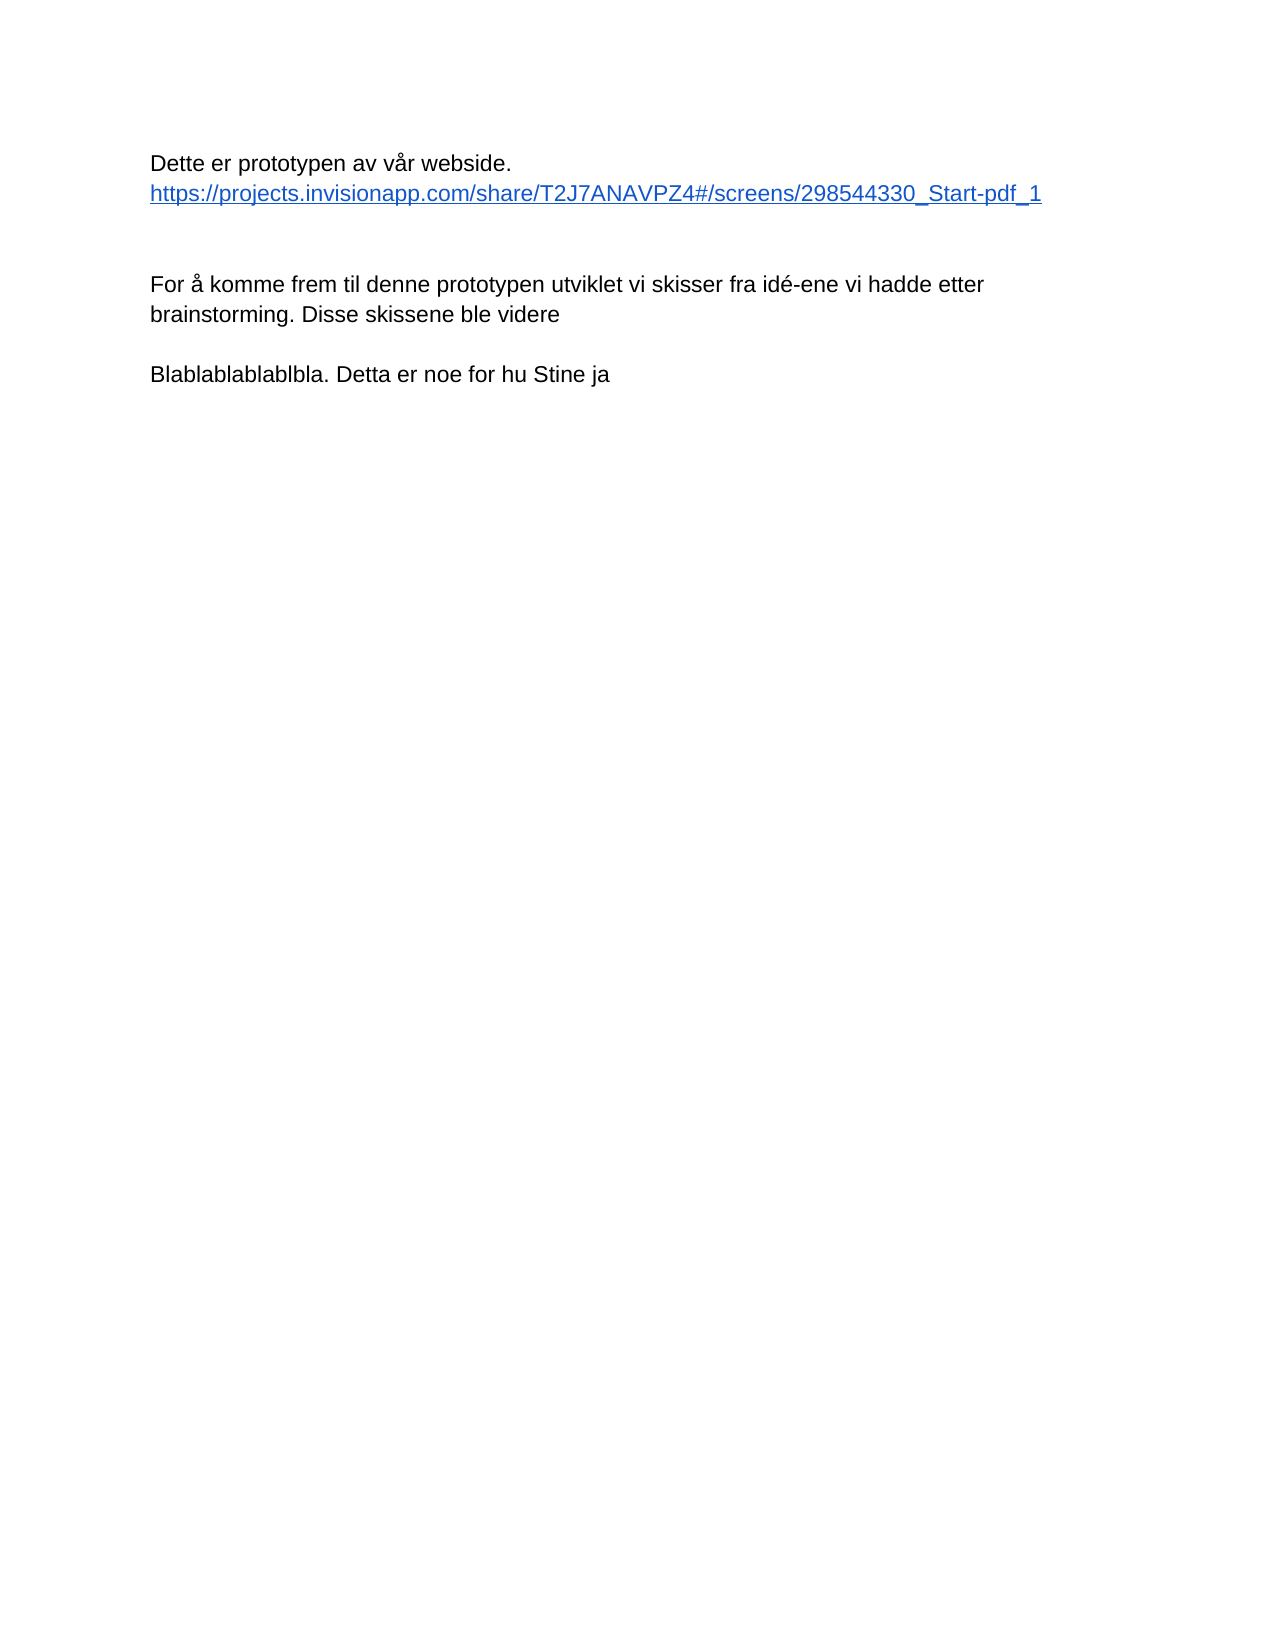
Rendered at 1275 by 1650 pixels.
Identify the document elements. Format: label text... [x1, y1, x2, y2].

text For å komme frem til denne prototypen utviklet vi skisser fra idé-ene vi hadde etter brainstorming. Disse skissene ble videre [150, 271, 1125, 327]
text https://projects.invisionapp.com/share/T2J7ANAVPZ4#/screens/298544330_Start-pdf_1 [150, 180, 1125, 207]
text Blablablablablbla. Detta er noe for hu Stine ja [150, 361, 1125, 388]
text Dette er prototypen av vår webside. [150, 150, 1125, 176]
